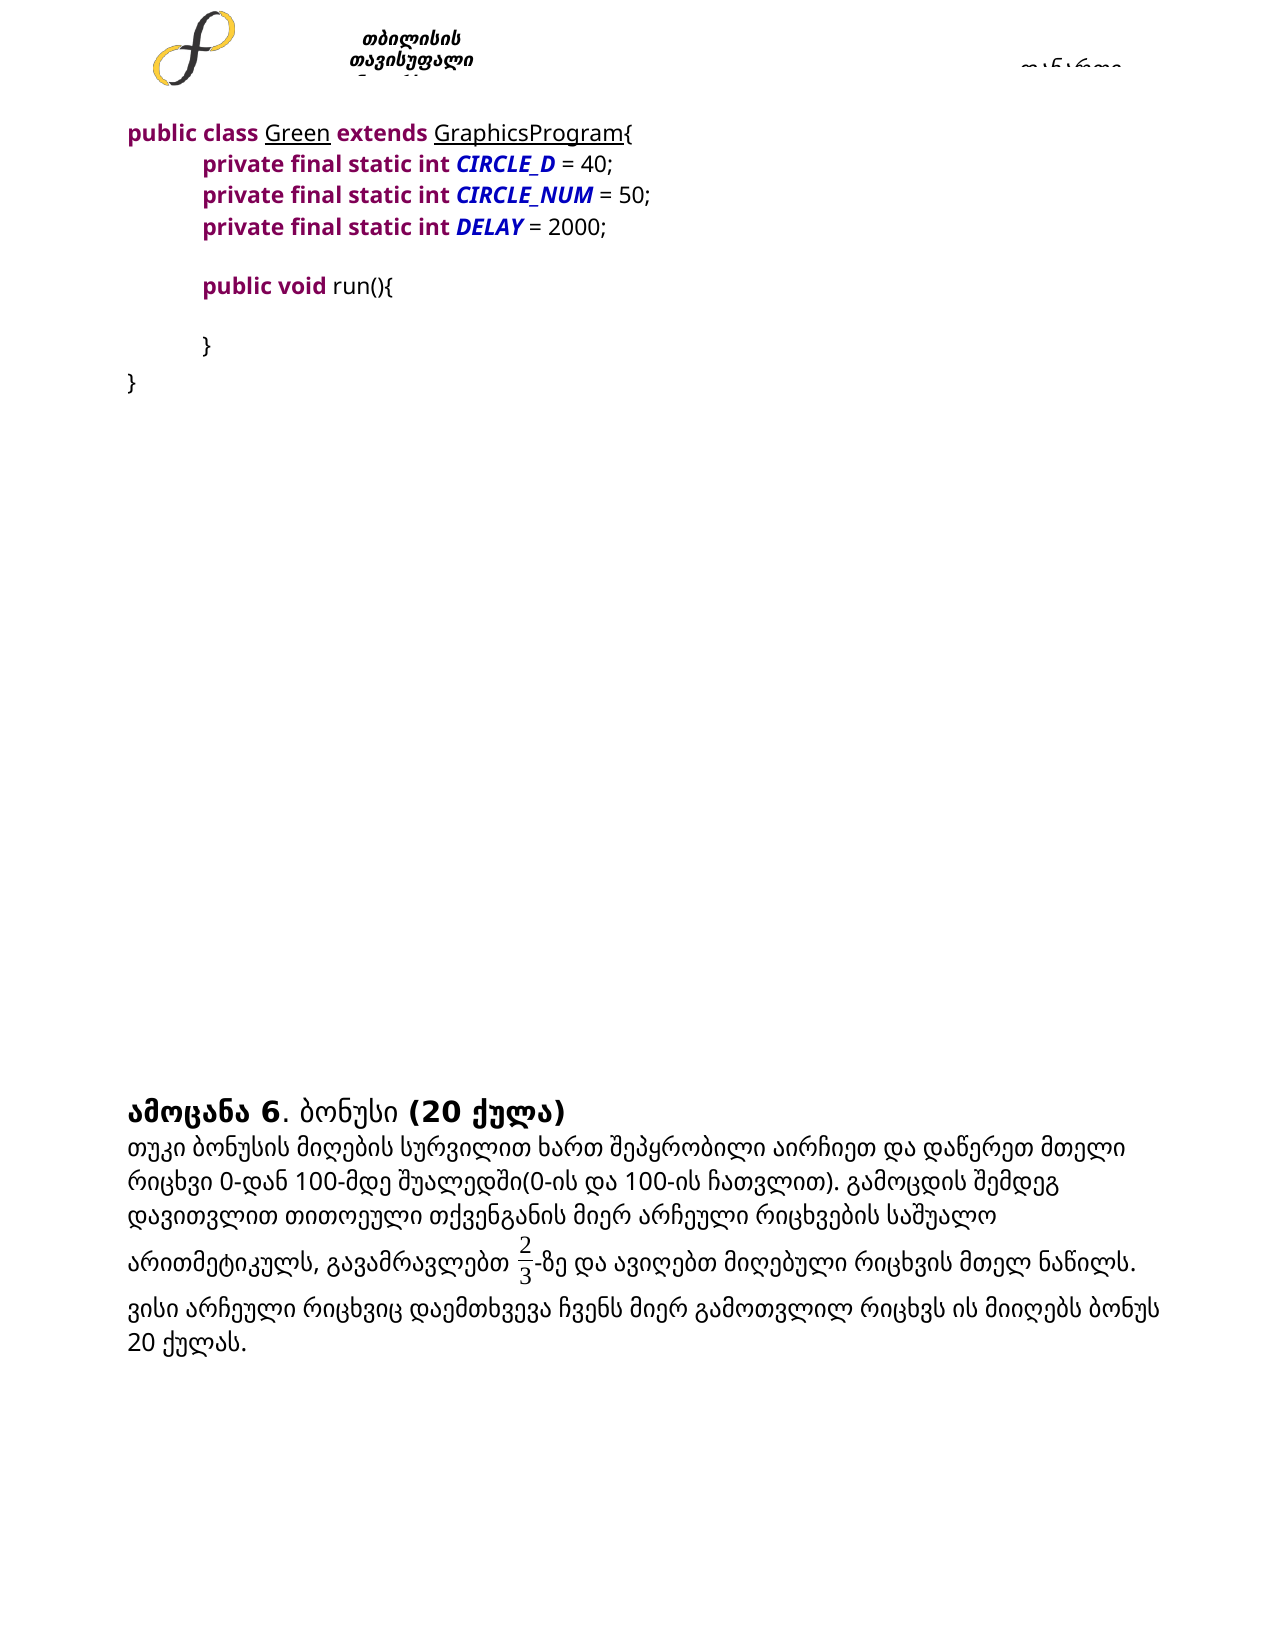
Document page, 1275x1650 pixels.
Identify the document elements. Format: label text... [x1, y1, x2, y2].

text } [127, 366, 1175, 397]
text public void run(){ [127, 270, 1175, 301]
picture [153, 7, 235, 89]
text private final static int DELAY = 2000; [127, 211, 1175, 242]
text ამოცანა 6. ბონუსი (20 ქულა) [127, 1096, 1175, 1130]
text თუკი ბონუსის მიღების სურვილით ხართ შეპყრობილი აირჩიეთ და დაწერეთ მთელი რიცხვი 0-დან 100-მდე შუალედში(0-ის და 100-ის ჩათვლით). გამოცდის შემდეგ დავითვლით თითოეული თქვენგანის მიერ არჩეული რიცხვების საშუალო არითმეტიკულს, გავამრავლებთ -ზე და ავიღებთ მიღებული რიცხვის მთელ ნაწილს. ვისი არჩეული რიცხვიც დაემთხვევა ჩვენს მიერ გამოთვლილ რიცხვს ის მიიღებს ბონუს 20 ქულას. [127, 1130, 1175, 1359]
text private final static int CIRCLE_D = 40; [127, 148, 1175, 179]
text } [127, 329, 1175, 360]
text private final static int CIRCLE_NUM = 50; [127, 179, 1175, 211]
text public class Green extends GraphicsProgram{ [127, 117, 1175, 148]
